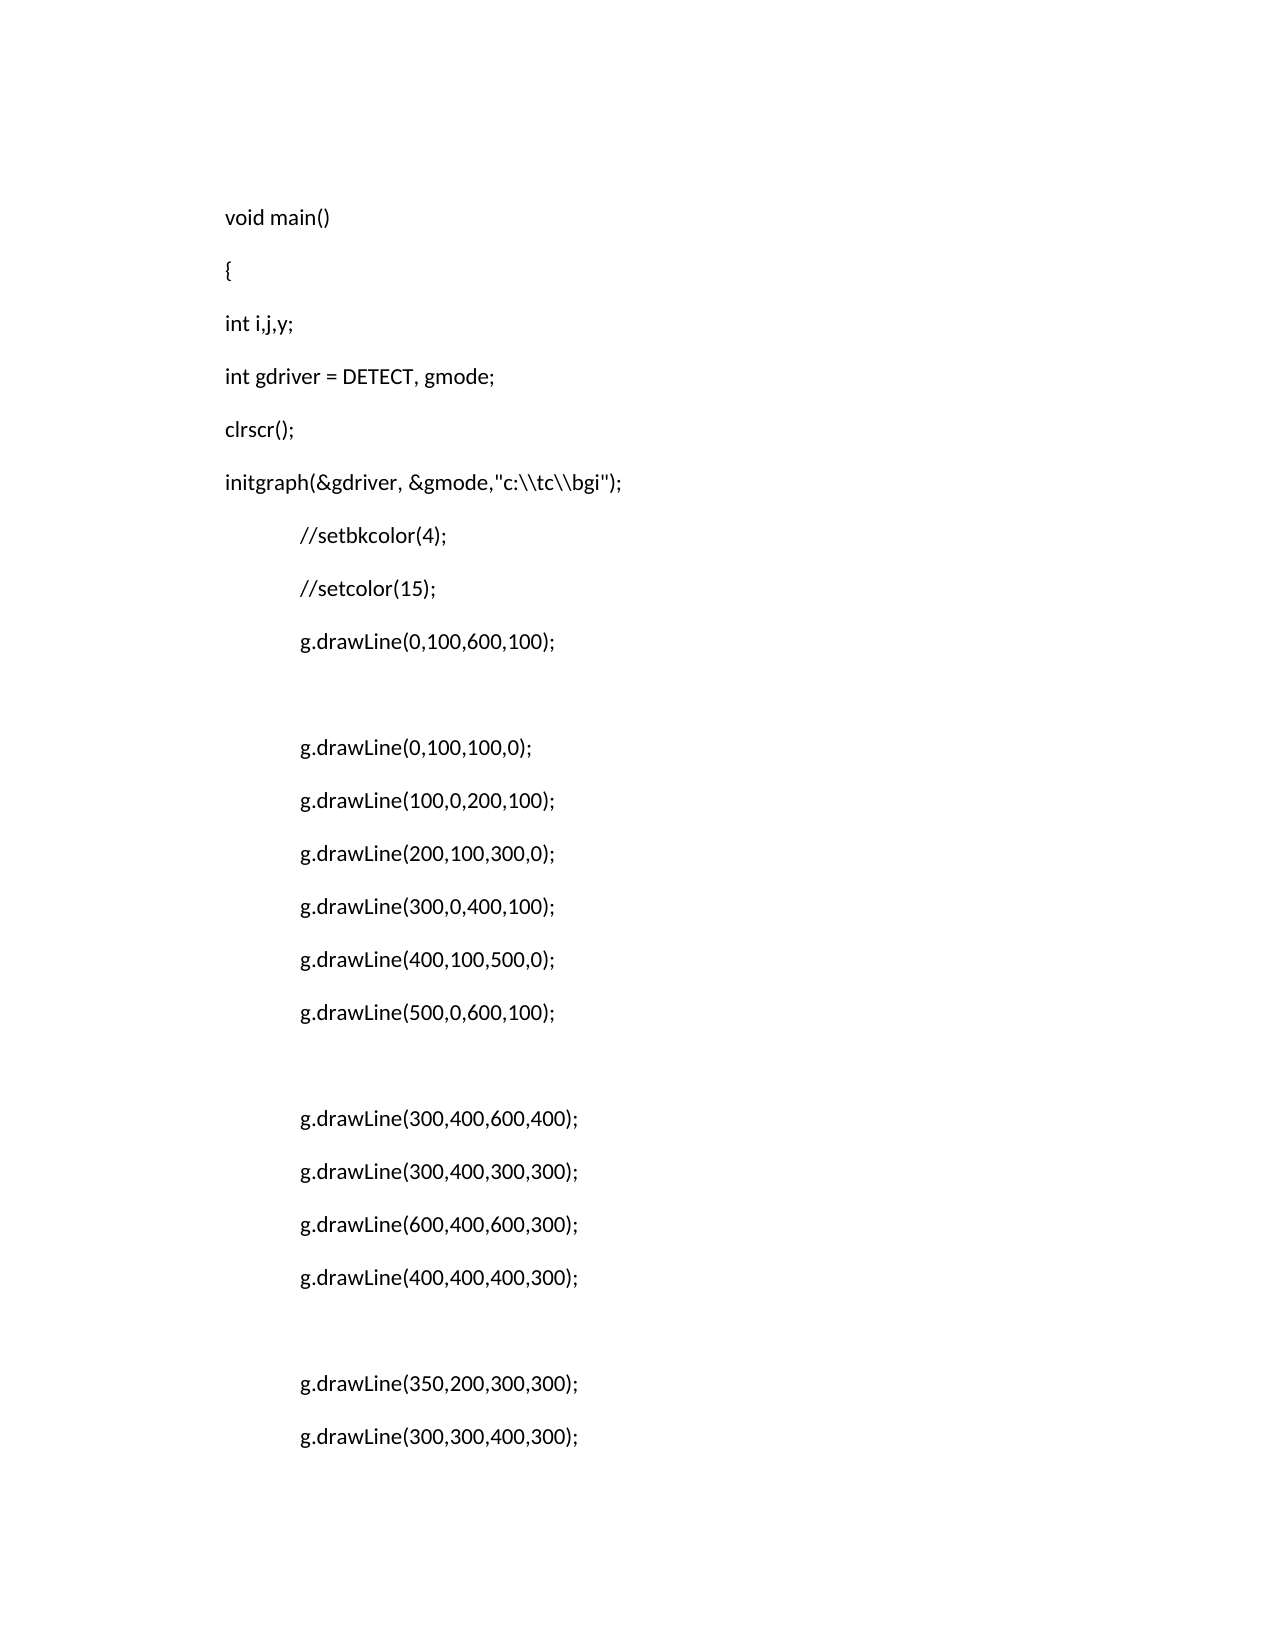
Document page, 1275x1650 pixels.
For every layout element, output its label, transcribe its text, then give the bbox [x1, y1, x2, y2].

text g.drawLine(400,400,400,300); [150, 1263, 1125, 1291]
text void main() [150, 203, 1125, 231]
text g.drawLine(350,200,300,300); [150, 1369, 1125, 1397]
text g.drawLine(500,0,600,100); [150, 998, 1125, 1026]
text { [150, 256, 1125, 284]
text clrscr(); [150, 415, 1125, 443]
text //setcolor(15); [150, 574, 1125, 602]
text int gdriver = DETECT, gmode; [150, 362, 1125, 390]
text g.drawLine(100,0,200,100); [150, 786, 1125, 814]
text g.drawLine(0,100,600,100); [150, 627, 1125, 655]
text g.drawLine(0,100,100,0); [150, 733, 1125, 761]
text g.drawLine(300,0,400,100); [150, 892, 1125, 920]
text g.drawLine(400,100,500,0); [150, 945, 1125, 973]
text initgraph(&gdriver, &gmode,"c:\\tc\\bgi"); [150, 468, 1125, 496]
text g.drawLine(300,400,300,300); [150, 1157, 1125, 1185]
text g.drawLine(300,400,600,400); [150, 1104, 1125, 1132]
text g.drawLine(200,100,300,0); [150, 839, 1125, 867]
text g.drawLine(600,400,600,300); [150, 1210, 1125, 1238]
text int i,j,y; [150, 309, 1125, 337]
text g.drawLine(300,300,400,300); [150, 1422, 1125, 1451]
text //setbkcolor(4); [150, 521, 1125, 549]
